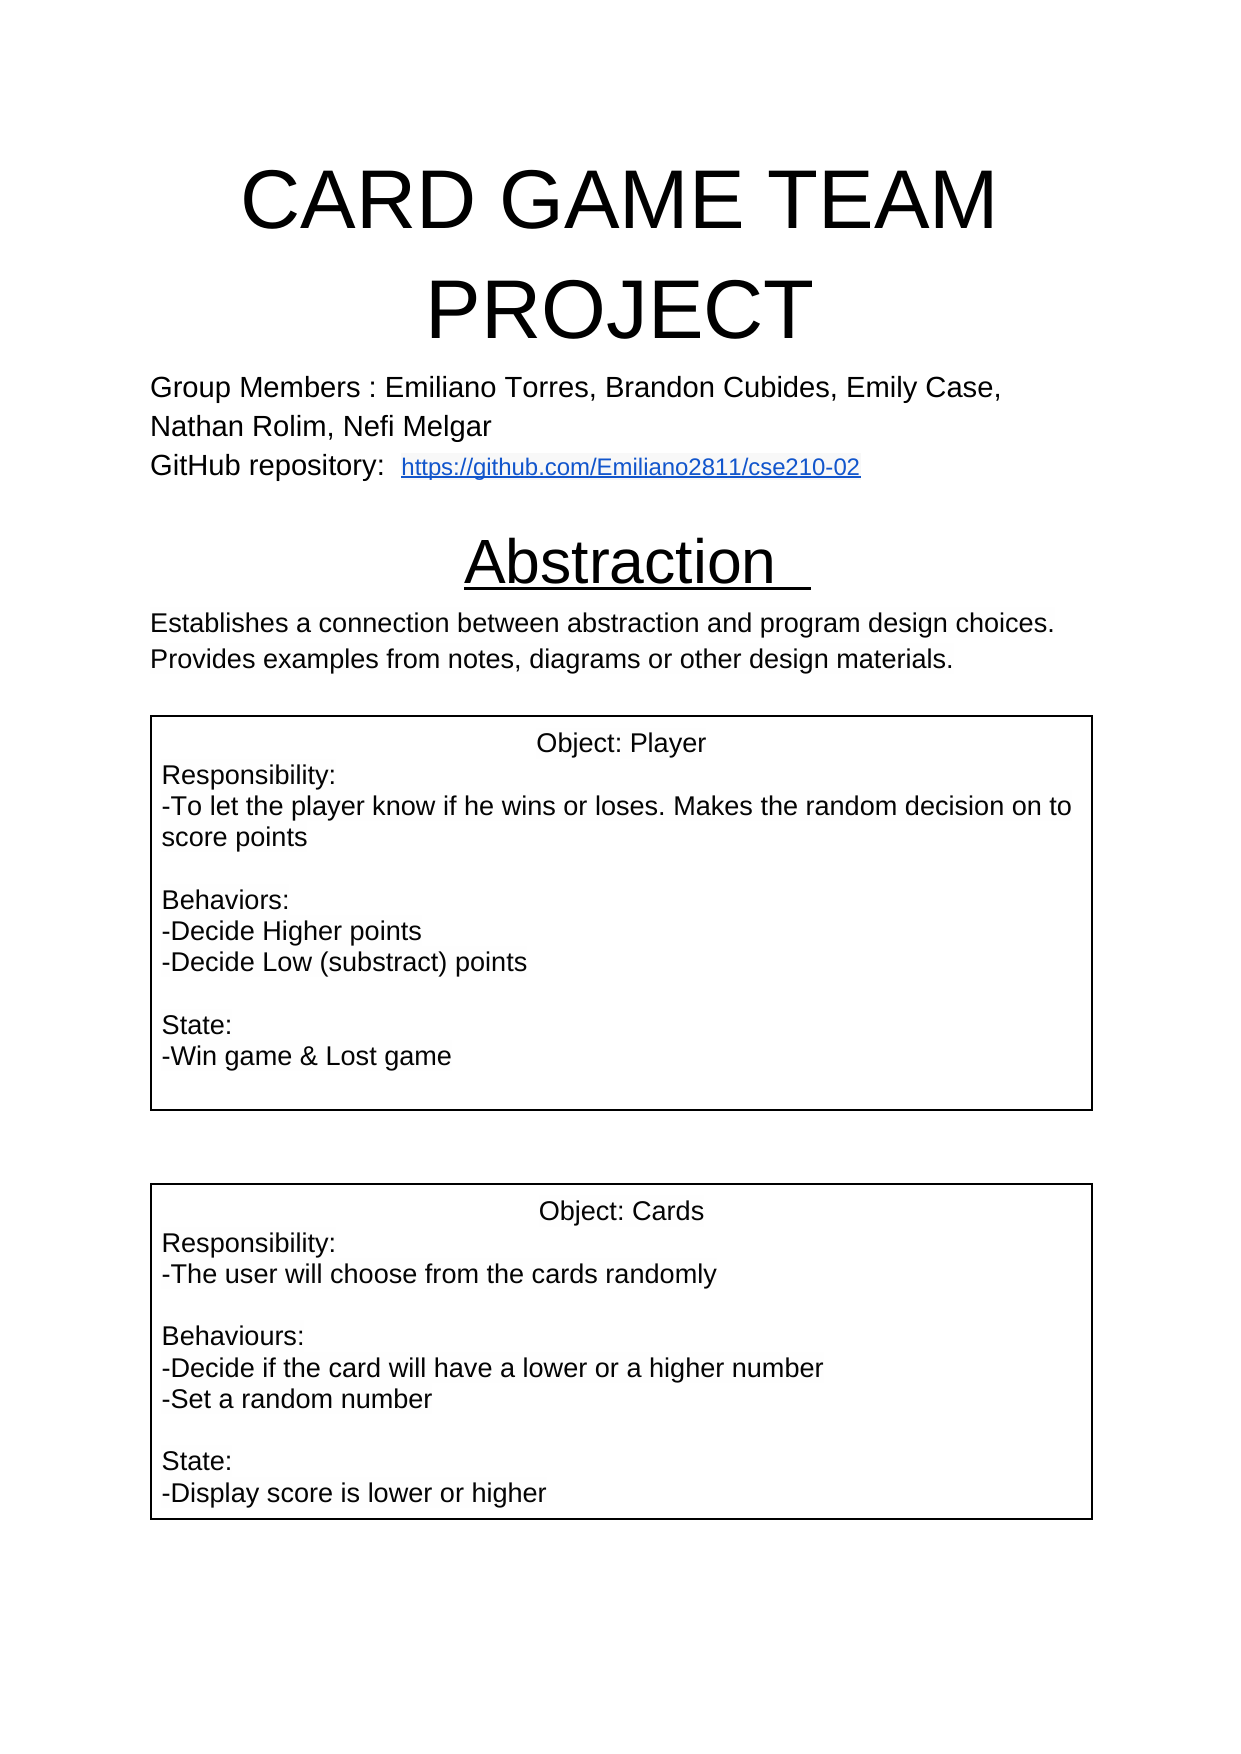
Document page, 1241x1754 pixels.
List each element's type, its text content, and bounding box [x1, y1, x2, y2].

text Establishes a connection between abstraction and program design choices. Provides examples from notes, diagrams or other design materials. [150, 607, 1090, 674]
text GitHub repository: https://github.com/Emiliano2811/cse210-02 [150, 447, 1090, 481]
table_header Object: Player Responsibility: -To let the player know if he wins or loses. Makes the random decision on to score points Behaviors: -Decide Higher points -Decide Low (substract) points State: -Win game & Lost game [152, 717, 1091, 1109]
text Group Members : Emiliano Torres, Brandon Cubides, Emily Case, Nathan Rolim, Nefi Melgar [150, 370, 1090, 442]
text Abstraction [150, 524, 1090, 596]
text CARD GAME TEAM PROJECT [150, 150, 1090, 356]
table_header Object: Cards Responsibility: -The user will choose from the cards randomly Behaviours: -Decide if the card will have a lower or a higher number -Set a random number State: -Display score is lower or higher [152, 1185, 1091, 1518]
